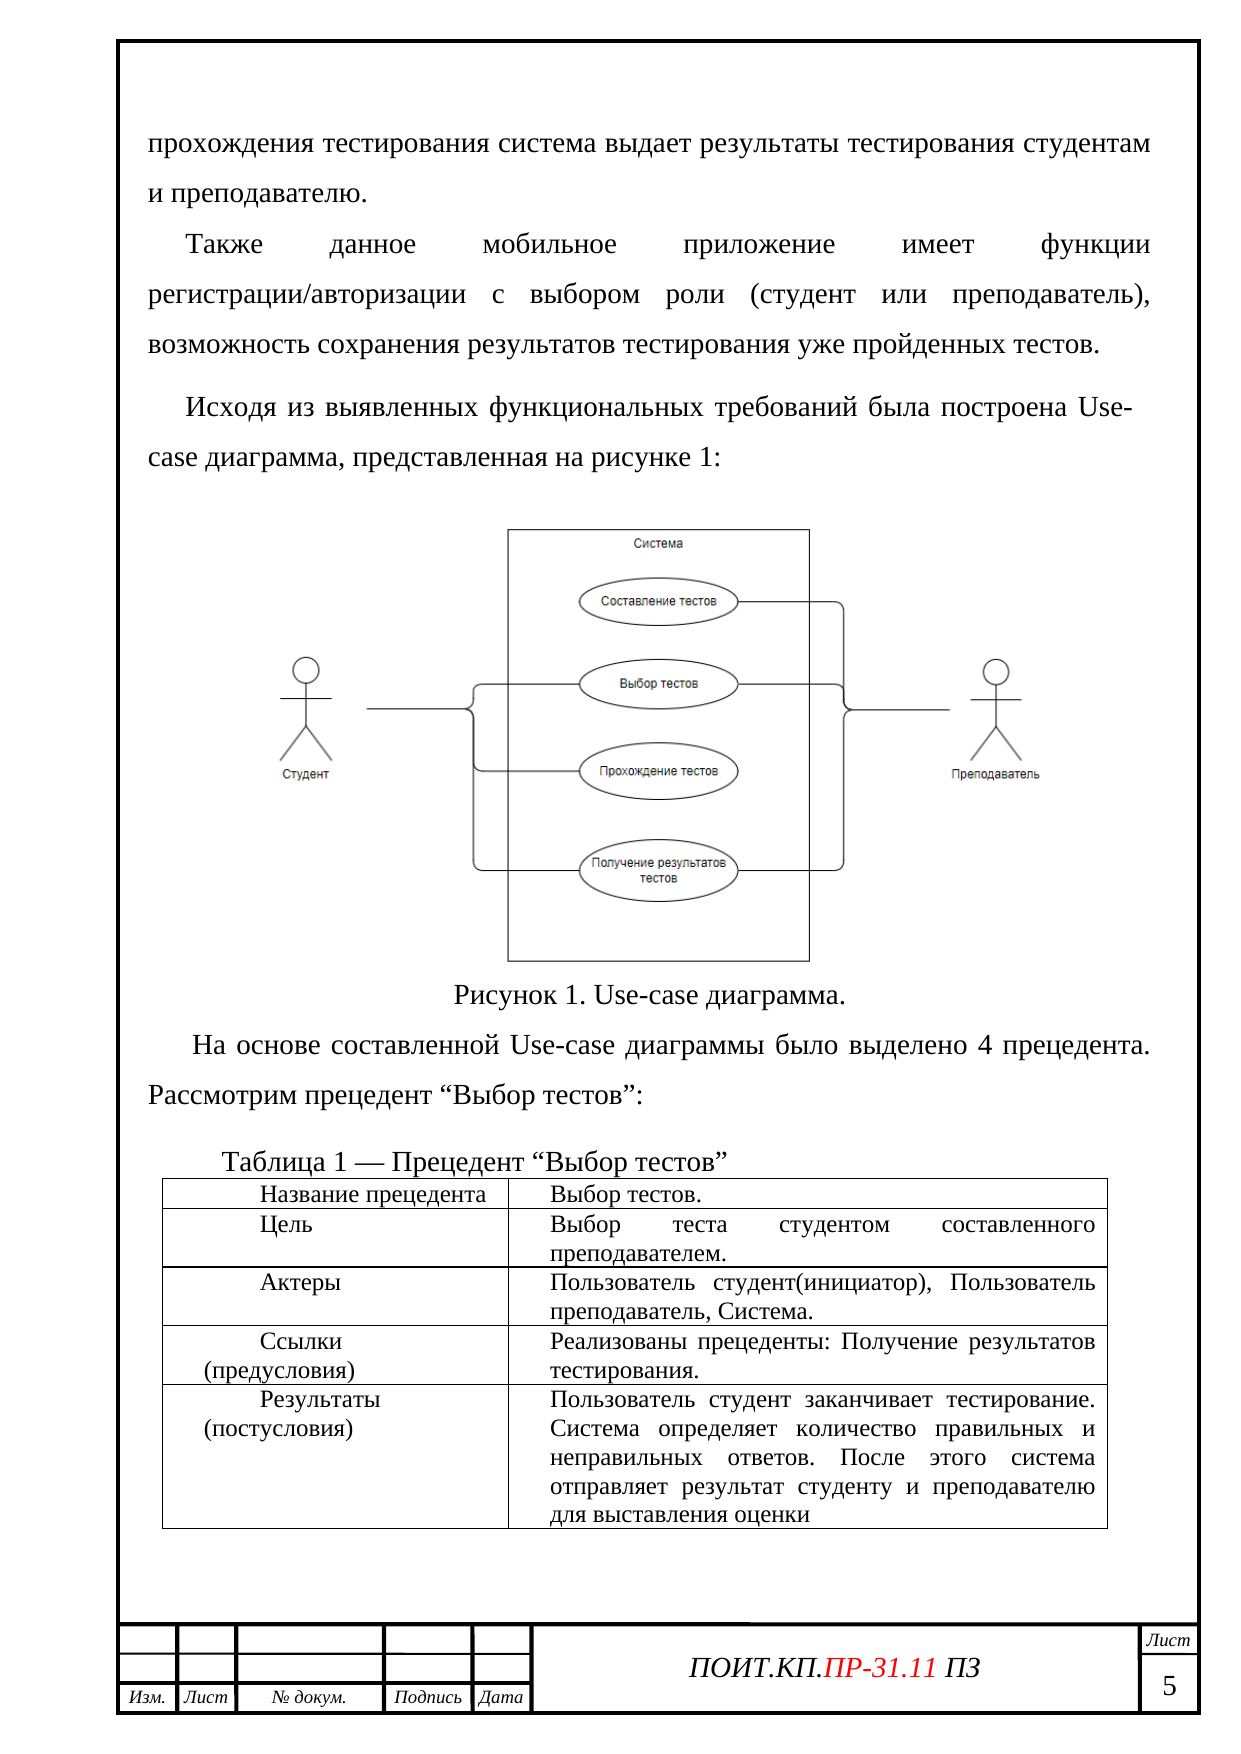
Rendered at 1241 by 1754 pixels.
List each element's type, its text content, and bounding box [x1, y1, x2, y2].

table_cell Ссылки (предусловия) [163, 1326, 508, 1383]
table_cell Пользователь студент(инициатор), Пользователь преподаватель, Система. [509, 1268, 1107, 1325]
text Также данное мобильное приложение имеет функции регистрации/авторизации с выбором роли (студент или преподаватель), возможность сохранения результатов тестирования уже пройденных тестов. [148, 226, 1152, 360]
table_cell Выбор теста студентом составленного преподавателем. [509, 1209, 1107, 1266]
table_header Название прецедента [163, 1179, 508, 1208]
text Рисунок 1. Use-case диаграмма. [148, 977, 1152, 1010]
table_cell Реализованы прецеденты: Получение результатов тестирования. [509, 1326, 1107, 1383]
text Таблица 1 — Прецедент “Выбор тестов” [148, 1144, 1152, 1178]
picture [198, 490, 1102, 972]
table_cell Актеры [163, 1268, 508, 1325]
table_cell Пользователь студент заканчивает тестирование. Система определяет количество правильных и неправильных ответов. После этого система отправляет результат студенту и преподавателю для выставления оценки [509, 1385, 1107, 1528]
table_cell Цель [163, 1209, 508, 1266]
text Исходя из выявленных функциональных требований была построена Use-case диаграмма, представленная на рисунке 1: [148, 389, 1134, 473]
table_header Выбор тестов. [509, 1179, 1107, 1208]
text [148, 125, 1152, 209]
text На основе составленной Use-case диаграммы было выделено 4 прецедента. Рассмотрим прецедент “Выбор тестов”: [148, 1027, 1152, 1111]
table_cell Результаты (постусловия) [163, 1385, 508, 1528]
